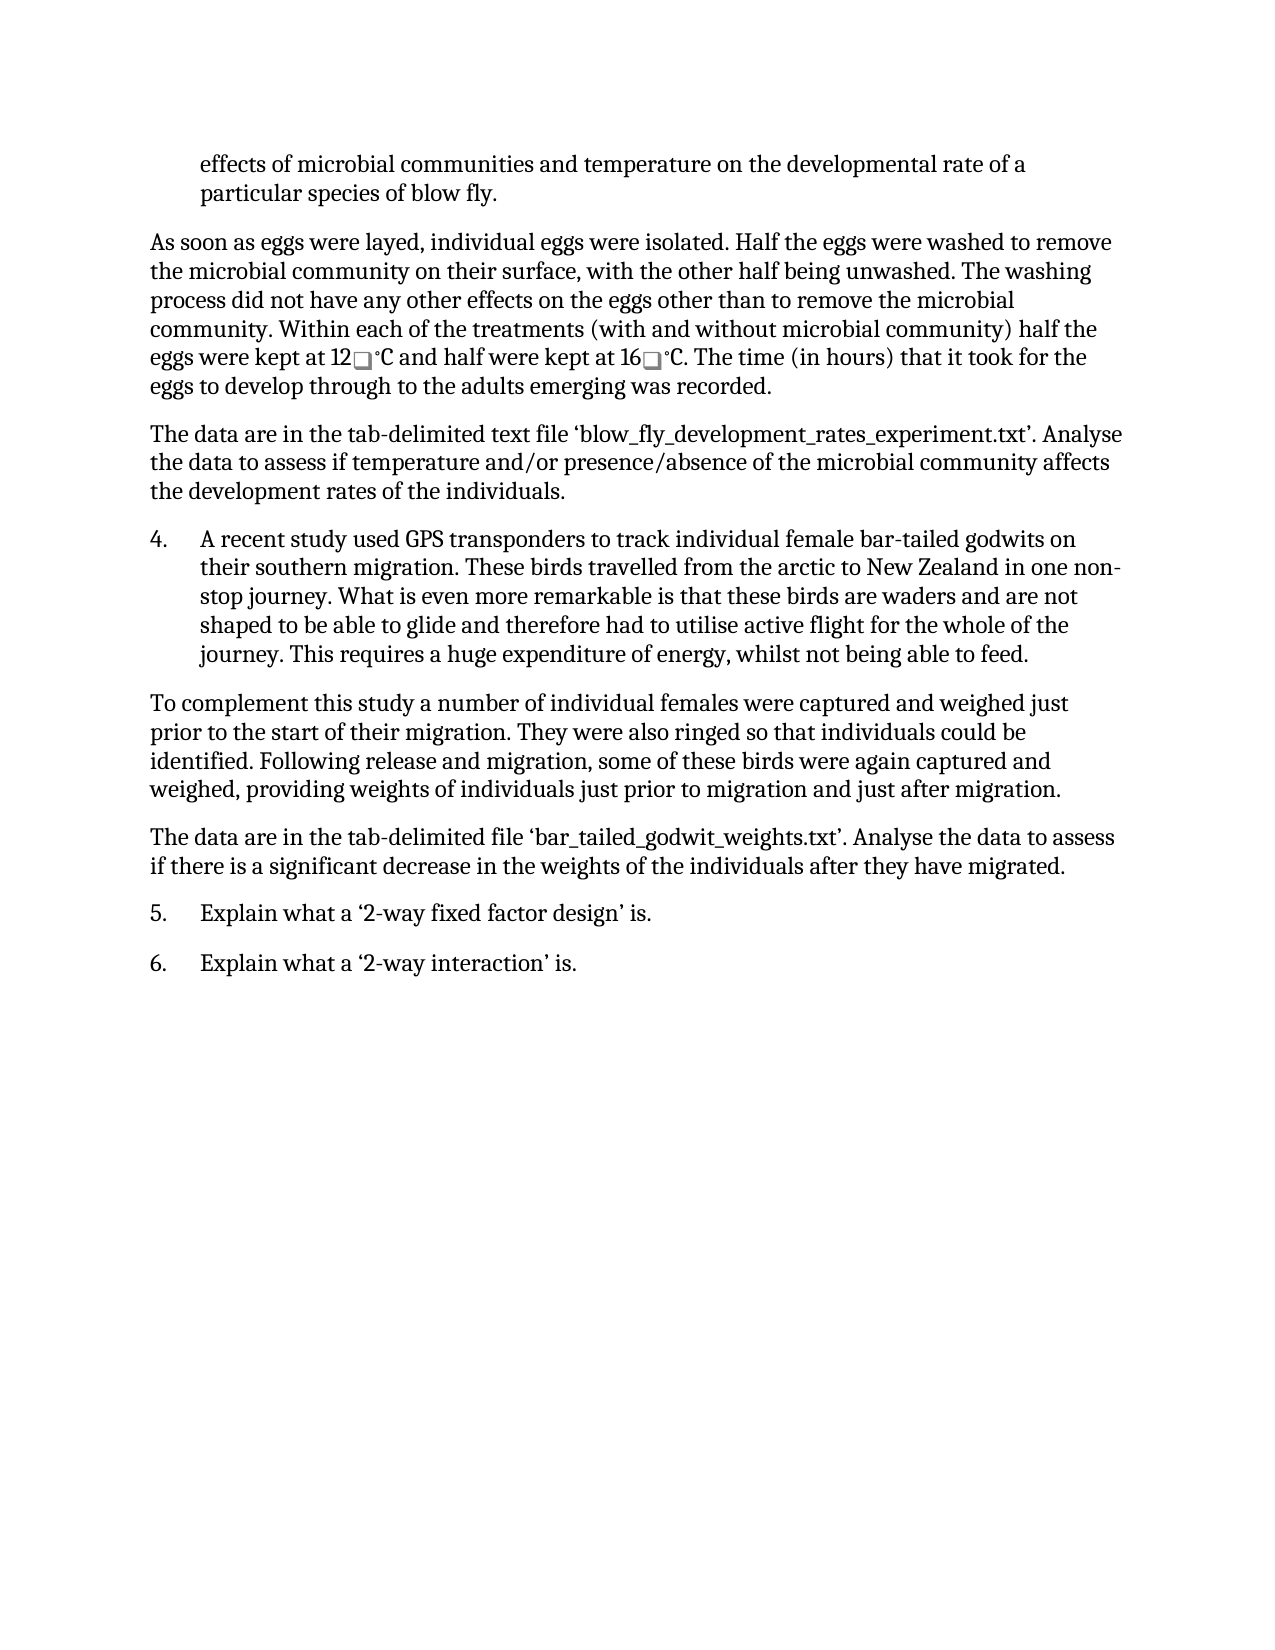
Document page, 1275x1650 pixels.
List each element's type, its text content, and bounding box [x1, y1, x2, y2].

text The data are in the tab-delimited file ‘bar_tailed_godwit_weights.txt’. Analyse the data to assess if there is a significant decrease in the weights of the individuals after they have migrated. [150, 823, 1125, 880]
text As soon as eggs were layed, individual eggs were isolated. Half the eggs were washed to remove the microbial community on their surface, with the other half being unwashed. The washing process did not have any other effects on the eggs other than to remove the microbial community. Within each of the treatments (with and without microbial community) half the eggs were kept at 12C and half were kept at 16C. The time (in hours) that it took for the eggs to develop through to the adults emerging was recorded. [150, 228, 1125, 401]
text The data are in the tab-delimited text file ‘blow_fly_development_rates_experiment.txt’. Analyse the data to assess if temperature and/or presence/absence of the microbial community affects the development rates of the individuals. [150, 419, 1125, 506]
list Explain what a ‘2-way interaction’ is. [150, 949, 1125, 977]
text To complement this study a number of individual females were captured and weighed just prior to the start of their migration. They were also ringed so that individuals could be identified. Following release and migration, some of these birds were again captured and weighed, providing weights of individuals just prior to migration and just after migration. [150, 689, 1125, 804]
list A recent study used GPS transponders to track individual female bar-tailed godwits on their southern migration. These birds travelled from the arctic to New Zealand in one non-stop journey. What is even more remarkable is that these birds are waders and are not shaped to be able to glide and therefore had to utilise active flight for the whole of the journey. This requires a huge expenditure of energy, whilst not being able to feed. [150, 524, 1125, 668]
list Explain what a ‘2-way fixed factor design’ is. [150, 899, 1125, 928]
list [150, 150, 1125, 207]
